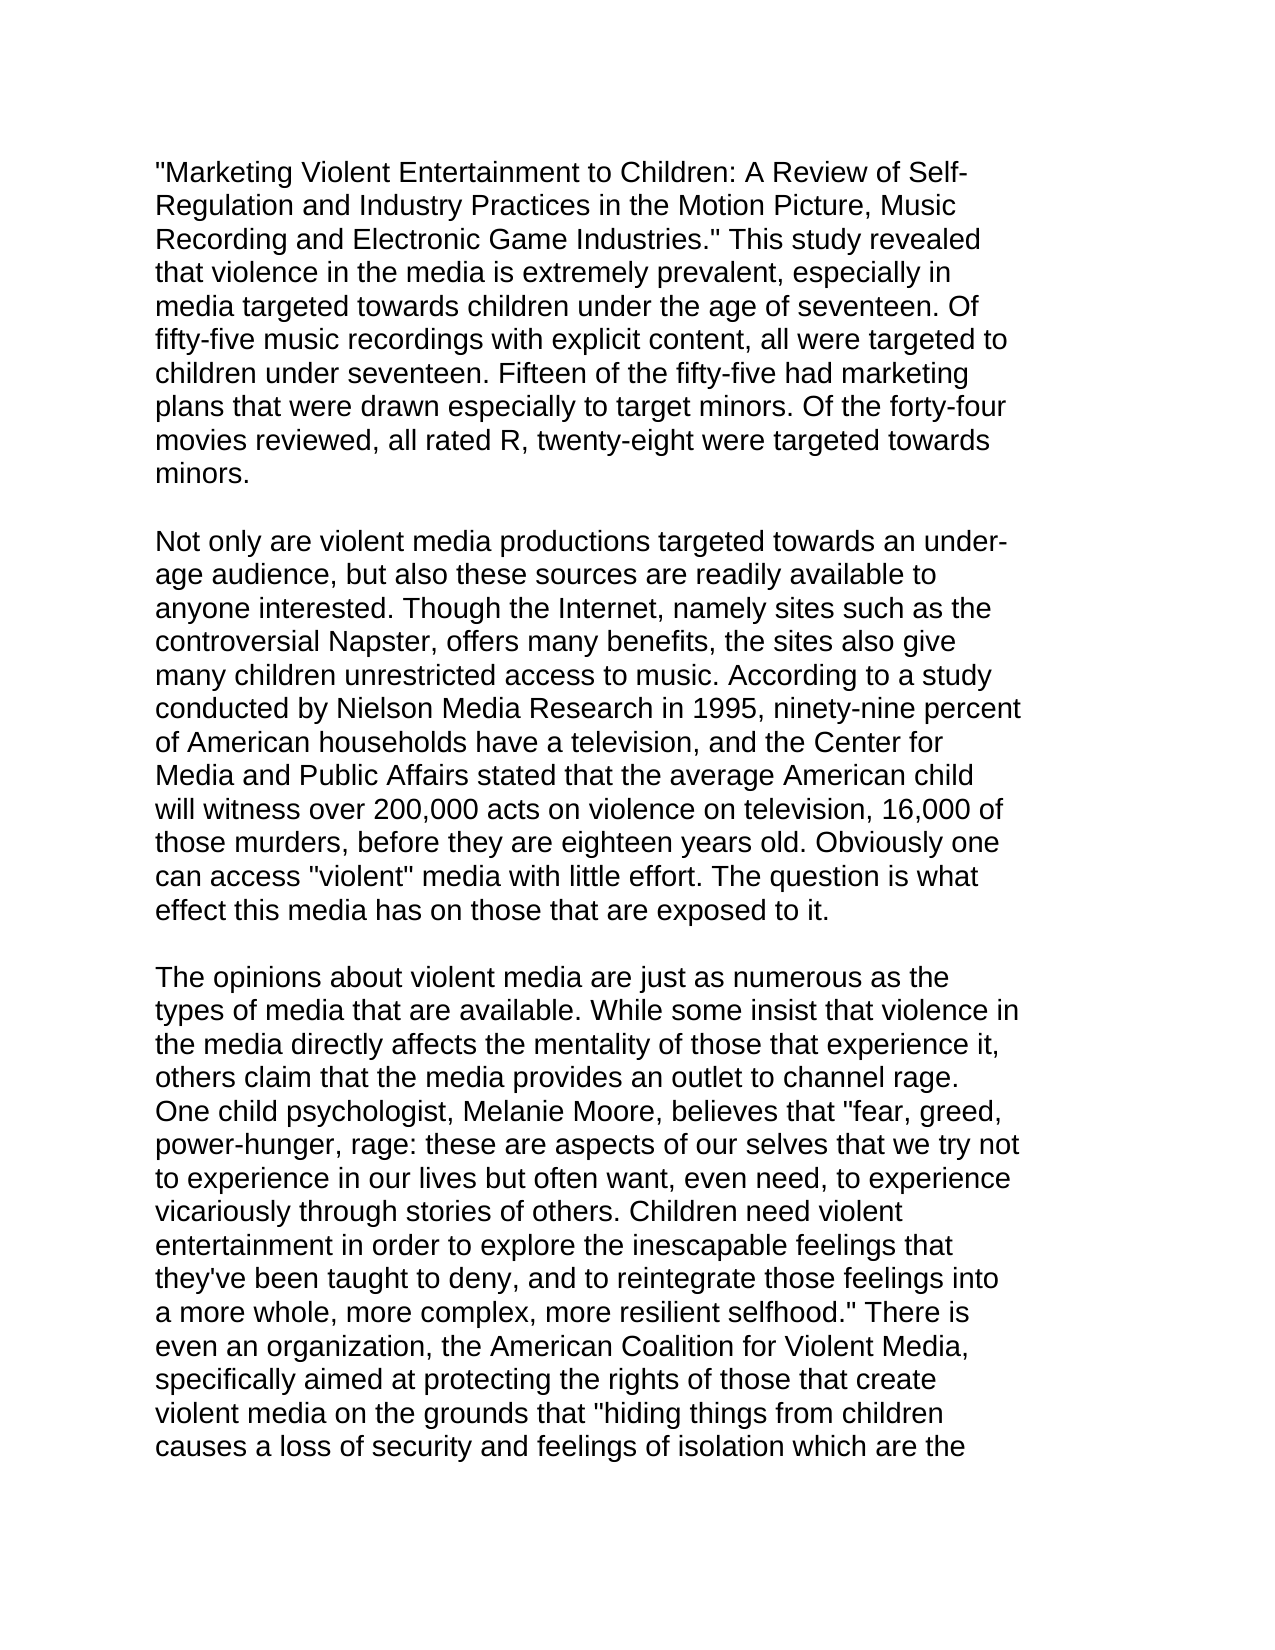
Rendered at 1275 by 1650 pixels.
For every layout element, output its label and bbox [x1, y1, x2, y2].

table_header [150, 150, 1027, 1467]
